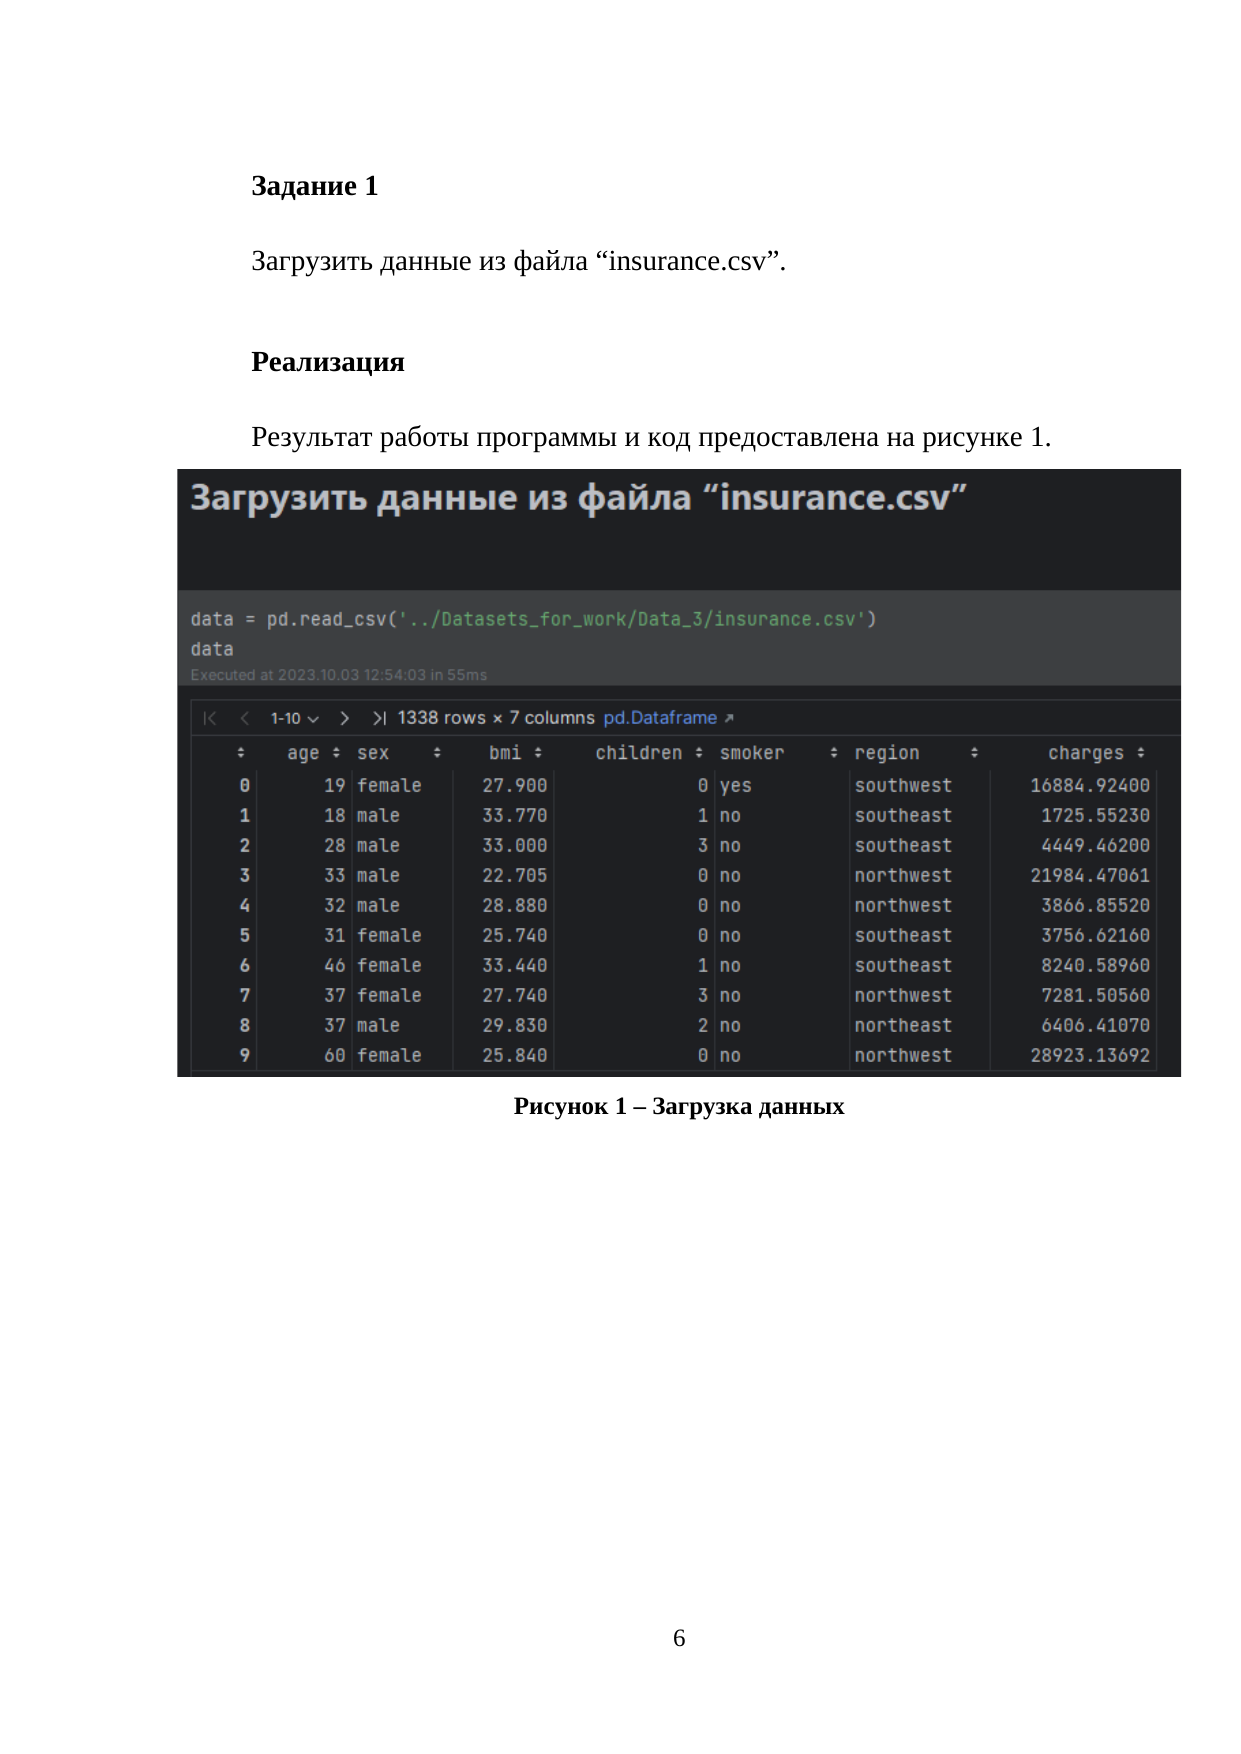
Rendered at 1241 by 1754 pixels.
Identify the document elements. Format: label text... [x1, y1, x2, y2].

text Рисунок 1 – Загрузка данных [177, 1091, 1181, 1120]
text Результат работы программы и код предоставлена на рисунке 1. [177, 419, 1181, 453]
text Реализация [177, 344, 1181, 377]
picture [177, 469, 1182, 1077]
text Загрузить данные из файла “insurance.csv”. [177, 243, 1181, 277]
text Задание 1 [177, 168, 1181, 202]
